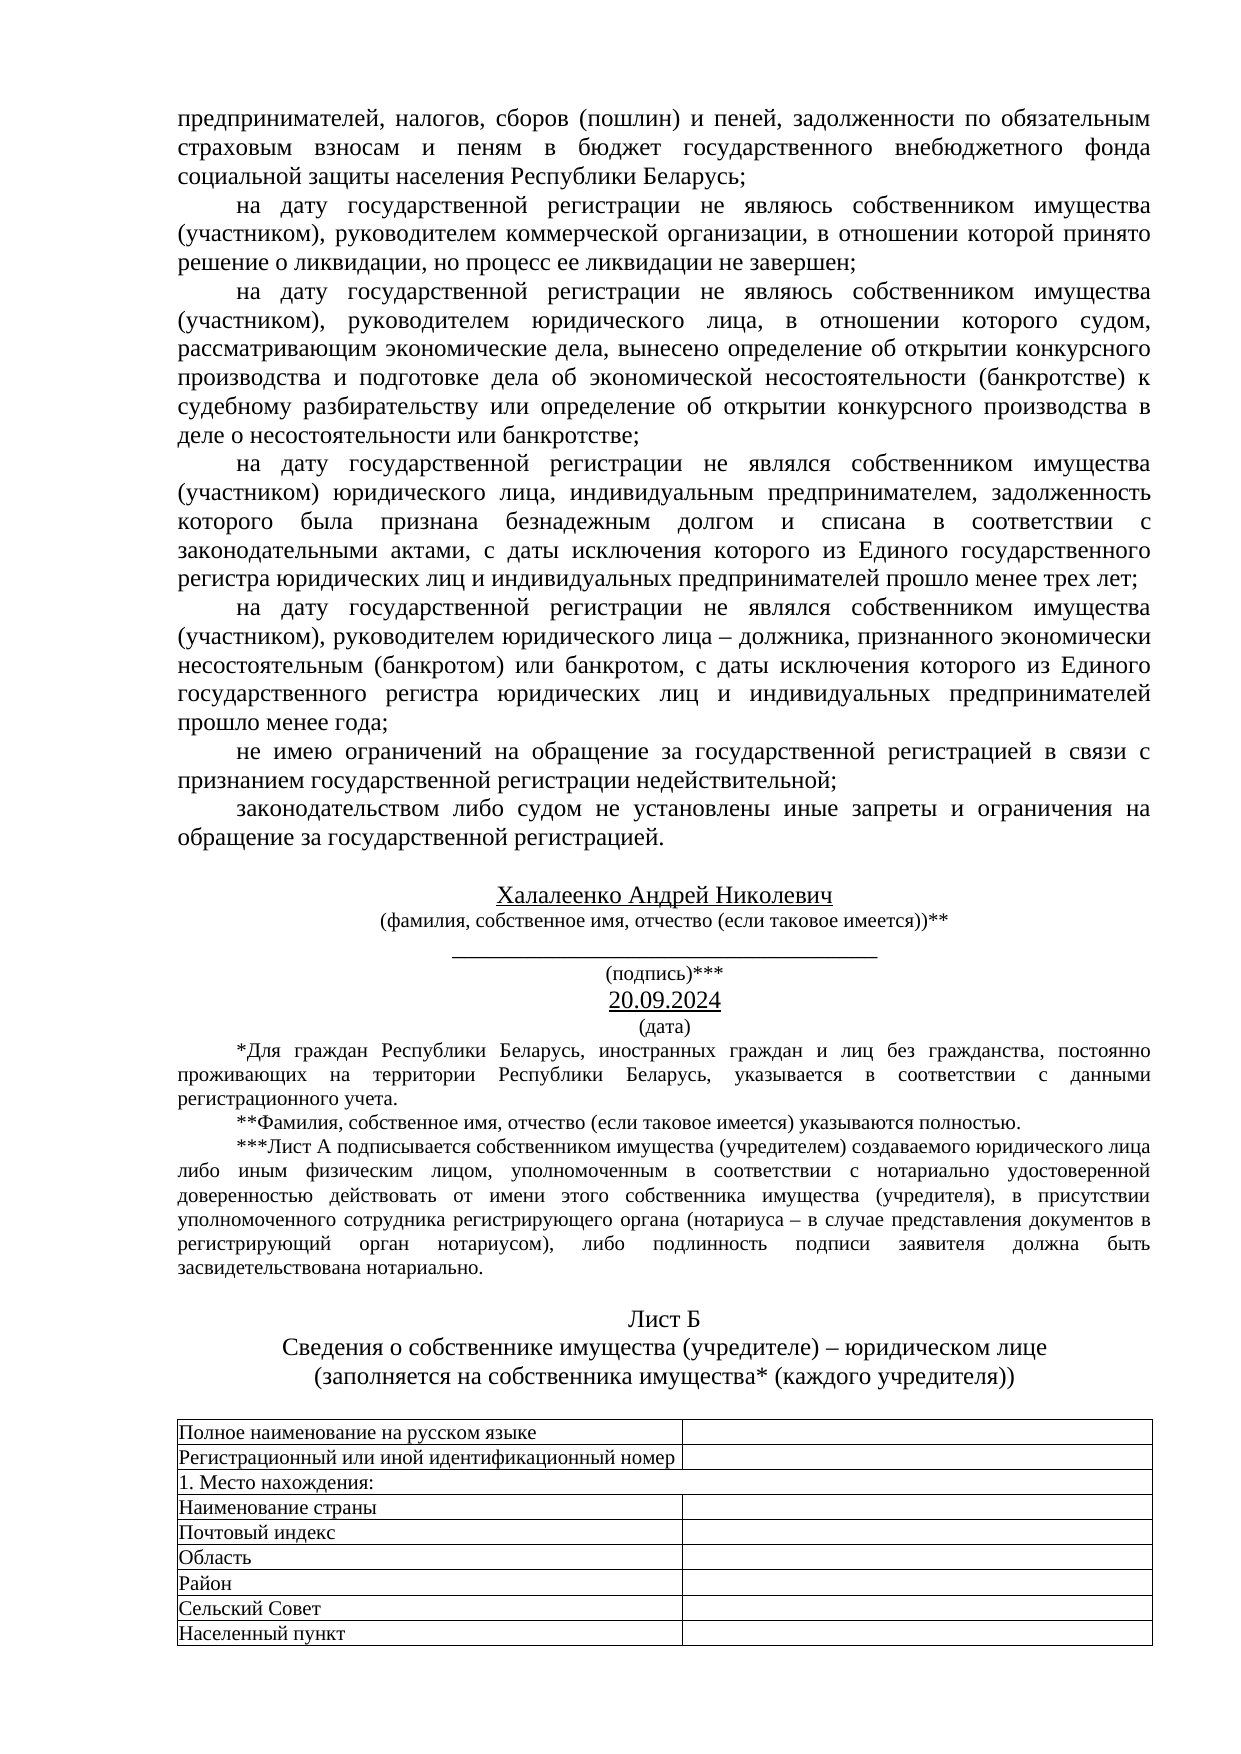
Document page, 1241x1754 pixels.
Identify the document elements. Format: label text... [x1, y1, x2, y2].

text **Фамилия, собственное имя, отчество (если таковое имеется) указываются полностью. [177, 1110, 1152, 1134]
table_cell [683, 1596, 1152, 1619]
text (дата) [177, 1014, 1152, 1038]
table_header [683, 1420, 1152, 1444]
text (заполняется на собственника имущества* (каждого учредителя)) [177, 1361, 1152, 1390]
table_cell [683, 1570, 1152, 1594]
text на дату государственной регистрации не являюсь собственником имущества (участником), руководителем юридического лица, в отношении которого судом, рассматривающим экономические дела, вынесено определение об открытии конкурсного производства и подготовке дела об экономической несостоятельности (банкротстве) к судебному разбирательству или определение об открытии конкурсного производства в деле о несостоятельности или банкротстве; [177, 276, 1152, 448]
table_cell [683, 1621, 1152, 1645]
text на дату государственной регистрации не являюсь собственником имущества (участником), руководителем коммерческой организации, в отношении которой принято решение о ликвидации, но процесс ее ликвидации не завершен; [177, 190, 1152, 276]
table_cell Район [178, 1570, 682, 1594]
table_cell Почтовый индекс [178, 1520, 682, 1544]
text (фамилия, собственное имя, отчество (если таковое имеется))** [177, 908, 1152, 932]
table_cell Населенный пункт [178, 1621, 682, 1645]
text не имею ограничений на обращение за государственной регистрацией в связи с признанием государственной регистрации недействительной; [177, 736, 1152, 793]
text на дату государственной регистрации не являлся собственником имущества (участником) юридического лица, индивидуальным предпринимателем, задолженность которого была признана безнадежным долгом и списана в соответствии с законодательными актами, с даты исключения которого из Единого государственного регистра юридических лиц и индивидуальных предпринимателей прошло менее трех лет; [177, 448, 1152, 592]
text Халалеенко Андрей Николевич [177, 880, 1152, 908]
table_header Полное наименование на русском языке [178, 1420, 682, 1444]
text 20.09.2024 [177, 985, 1152, 1014]
table_cell Регистрационный или иной идентификационный номер [178, 1445, 682, 1469]
table_cell [683, 1545, 1152, 1569]
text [177, 103, 1152, 190]
table_cell [683, 1520, 1152, 1544]
table_cell [683, 1445, 1152, 1469]
text (подпись)*** [177, 961, 1152, 985]
text законодательством либо судом не установлены иные запреты и ограничения на обращение за государственной регистрацией. [177, 793, 1152, 851]
table_cell Наименование страны [178, 1495, 682, 1519]
table_cell [683, 1495, 1152, 1519]
text на дату государственной регистрации не являлся собственником имущества (участником), руководителем юридического лица – должника, признанного экономически несостоятельным (банкротом) или банкротом, с даты исключения которого из Единого государственного регистра юридических лиц и индивидуальных предпринимателей прошло менее года; [177, 592, 1152, 736]
text *Для граждан Республики Беларусь, иностранных граждан и лиц без гражданства, постоянно проживающих на территории Республики Беларусь, указывается в соответствии с данными регистрационного учета. [177, 1038, 1152, 1110]
text Сведения о собственнике имущества (учредителе) – юридическом лице [177, 1332, 1152, 1361]
table_cell Область [178, 1545, 682, 1569]
table_cell Сельский Совет [178, 1596, 682, 1619]
text __________________________________ [177, 932, 1152, 961]
table_cell 1. Место нахождения: [178, 1470, 1152, 1494]
text Лист Б [177, 1304, 1152, 1332]
text ***Лист А подписывается собственником имущества (учредителем) создаваемого юридического лица либо иным физическим лицом, уполномоченным в соответствии с нотариально удостоверенной доверенностью действовать от имени этого собственника имущества (учредителя), в присутствии уполномоченного сотрудника регистрирующего органа (нотариуса – в случае представления документов в регистрирующий орган нотариусом), либо подлинность подписи заявителя должна быть засвидетельствована нотариально. [177, 1134, 1152, 1279]
